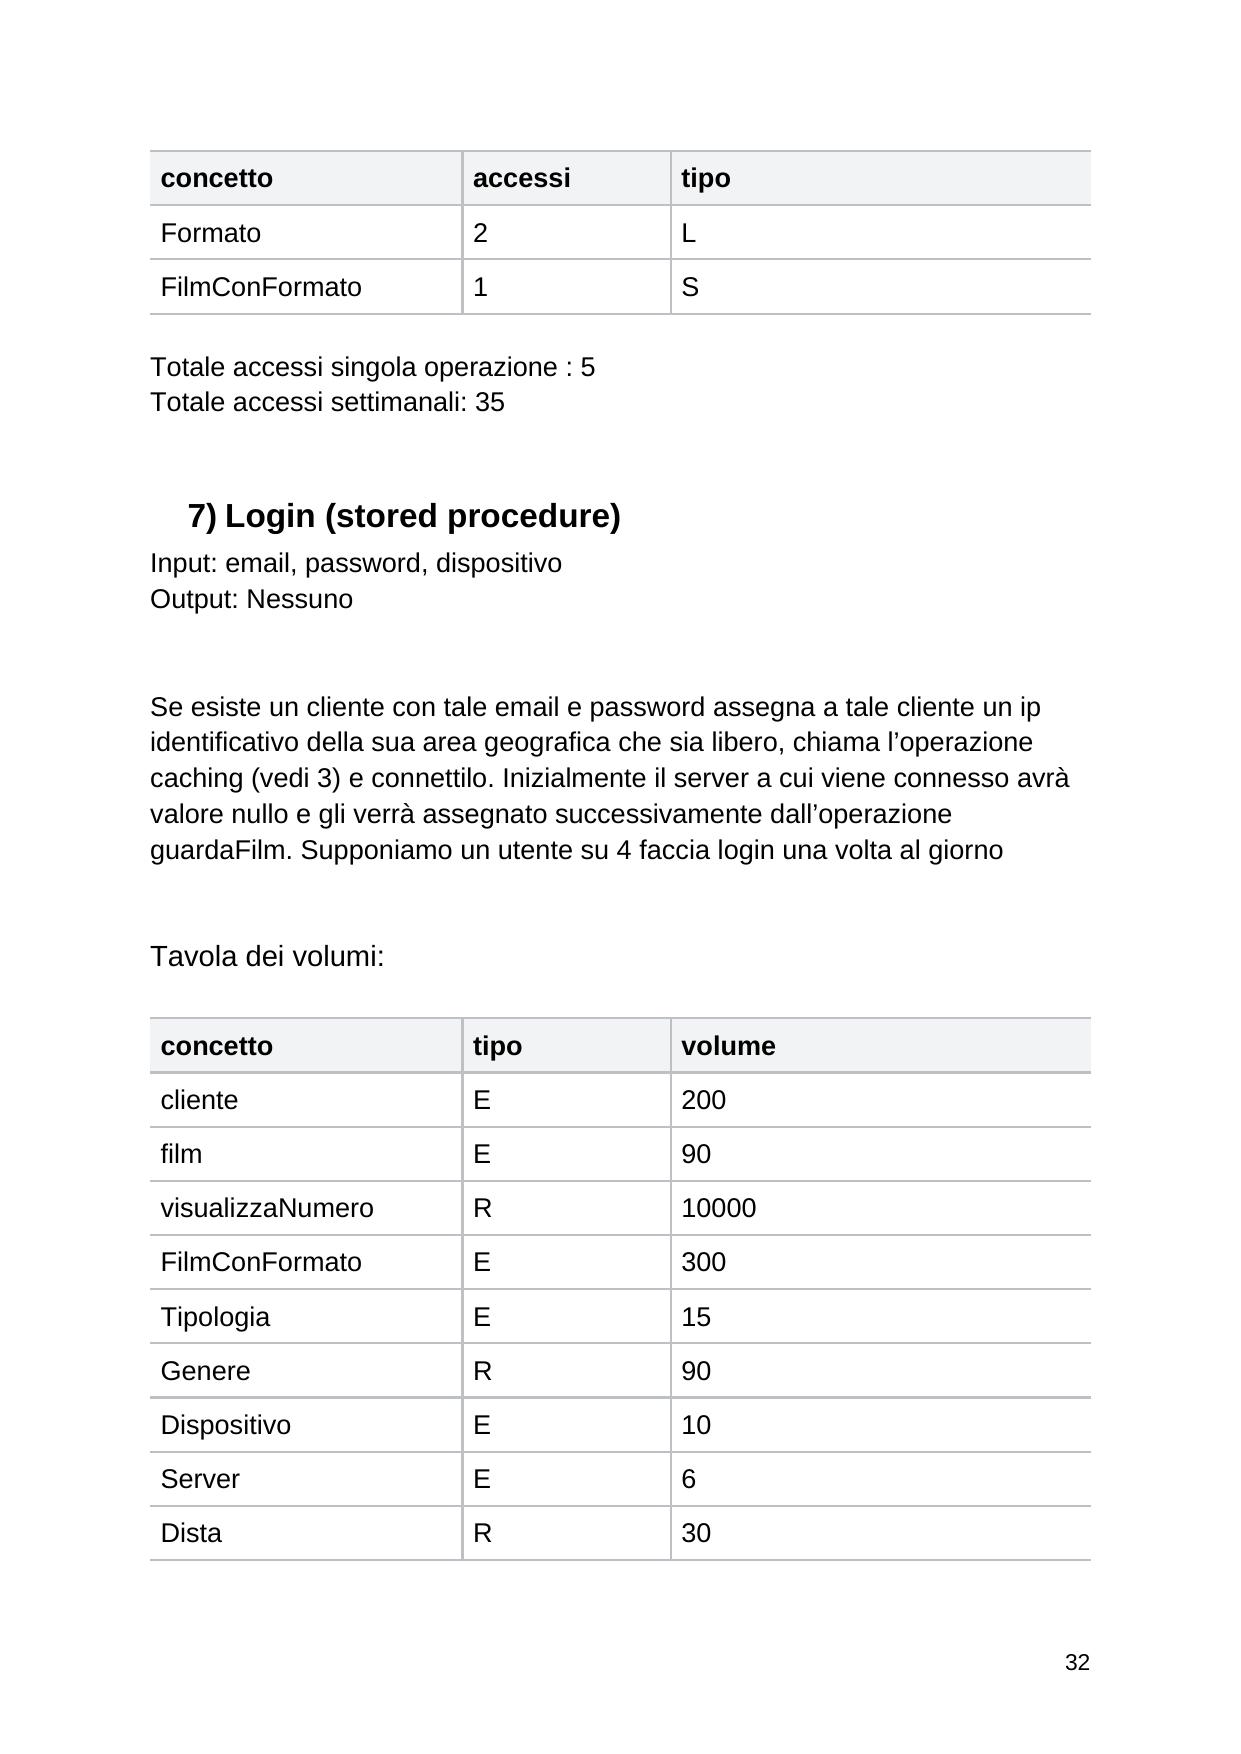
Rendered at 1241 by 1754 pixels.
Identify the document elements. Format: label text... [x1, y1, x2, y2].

text Totale accessi singola operazione : 5 [150, 351, 1090, 382]
table_cell Tipologia [150, 1290, 461, 1342]
table_cell FilmConFormato [150, 1236, 461, 1288]
table_cell E [464, 1399, 670, 1451]
text Se esiste un cliente con tale email e password assegna a tale cliente un ip identificativo della sua area geografica che sia libero, chiama l’operazione caching (vedi 3) e connettilo. Inizialmente il server a cui viene connesso avrà valore nullo e gli verrà assegnato successivamente dall’operazione guardaFilm. Supponiamo un utente su 4 faccia login una volta al giorno [150, 691, 1090, 866]
table_cell R [464, 1507, 670, 1559]
table_cell 30 [672, 1507, 1091, 1559]
table_cell E [464, 1290, 670, 1342]
table_header accessi [464, 152, 670, 204]
table_cell 6 [672, 1453, 1091, 1505]
table_cell 15 [672, 1290, 1091, 1342]
subtitle Login (stored procedure) [187, 496, 1090, 534]
text Totale accessi settimanali: 35 [150, 386, 1090, 418]
subtitle Tavola dei volumi: [150, 939, 1090, 973]
table_header volume [672, 1019, 1091, 1071]
table_cell L [672, 206, 1091, 258]
table_cell E [464, 1074, 670, 1126]
table_cell Dista [150, 1507, 461, 1559]
table_cell Formato [150, 206, 461, 258]
table_cell Server [150, 1453, 461, 1505]
table_cell FilmConFormato [150, 260, 461, 312]
table_header tipo [464, 1019, 670, 1071]
table_cell 90 [672, 1128, 1091, 1180]
table_cell R [464, 1344, 670, 1396]
table_cell 1 [464, 260, 670, 312]
table_cell visualizzaNumero [150, 1182, 461, 1234]
table_cell 90 [672, 1344, 1091, 1396]
table_cell E [464, 1453, 670, 1505]
table_cell 200 [672, 1074, 1091, 1126]
table_cell R [464, 1182, 670, 1234]
table_cell 300 [672, 1236, 1091, 1288]
table_header concetto [150, 1019, 461, 1071]
table_cell 10000 [672, 1182, 1091, 1234]
table_cell S [672, 260, 1091, 312]
table_header tipo [672, 152, 1091, 204]
table_cell Dispositivo [150, 1399, 461, 1451]
table_cell 10 [672, 1399, 1091, 1451]
table_cell E [464, 1236, 670, 1288]
table_cell 2 [464, 206, 670, 258]
text Output: Nessuno [150, 583, 1090, 614]
table_cell film [150, 1128, 461, 1180]
table_cell cliente [150, 1074, 461, 1126]
table_cell Genere [150, 1344, 461, 1396]
table_header concetto [150, 152, 461, 204]
text Input: email, password, dispositivo [150, 547, 1090, 578]
table_cell E [464, 1128, 670, 1180]
